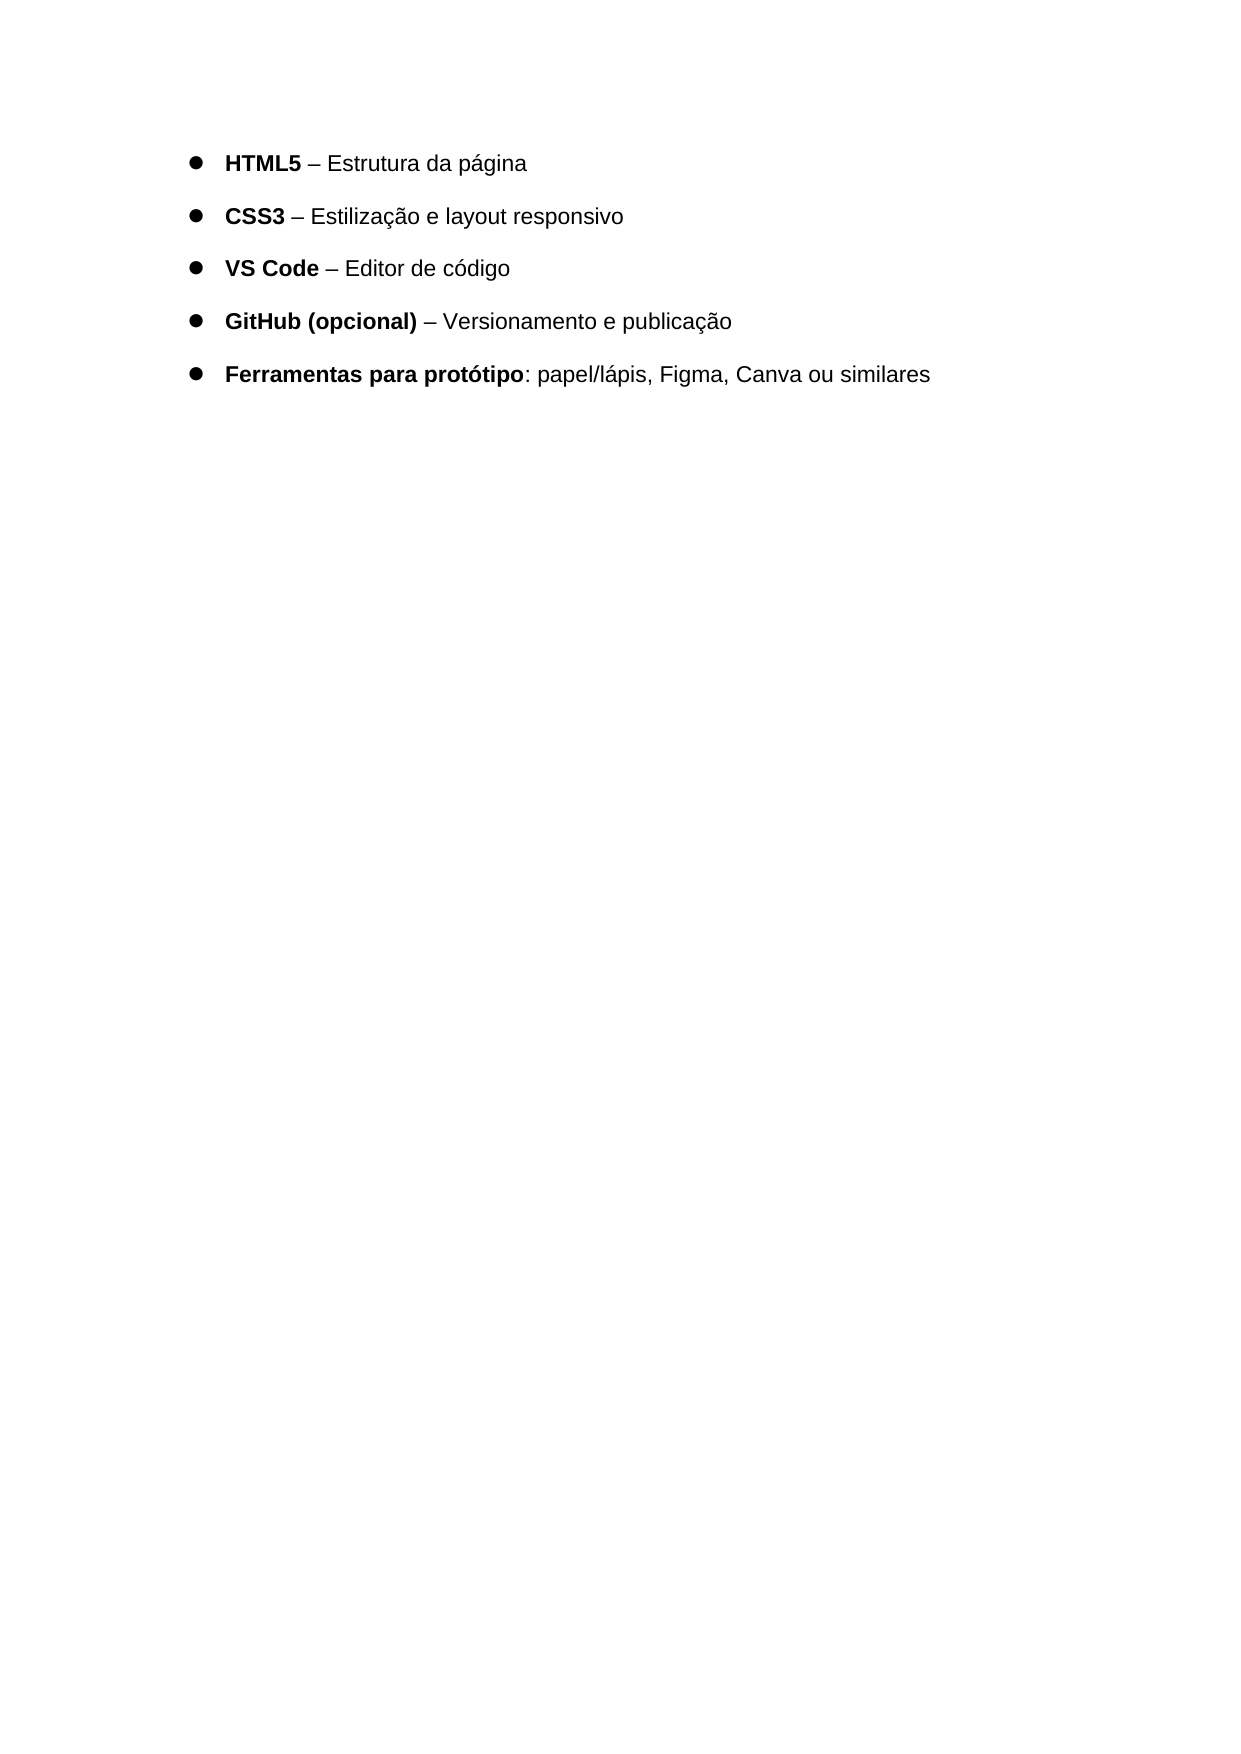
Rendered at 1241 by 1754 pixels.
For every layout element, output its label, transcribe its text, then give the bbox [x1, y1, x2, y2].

list GitHub (opcional) – Versionamento e publicação [187, 308, 1090, 361]
list Ferramentas para protótipo: papel/lápis, Figma, Canva ou similares [187, 361, 1090, 387]
list HTML5 – Estrutura da página [187, 150, 1090, 203]
list VS Code – Editor de código [187, 255, 1090, 308]
list CSS3 – Estilização e layout responsivo [187, 203, 1090, 255]
